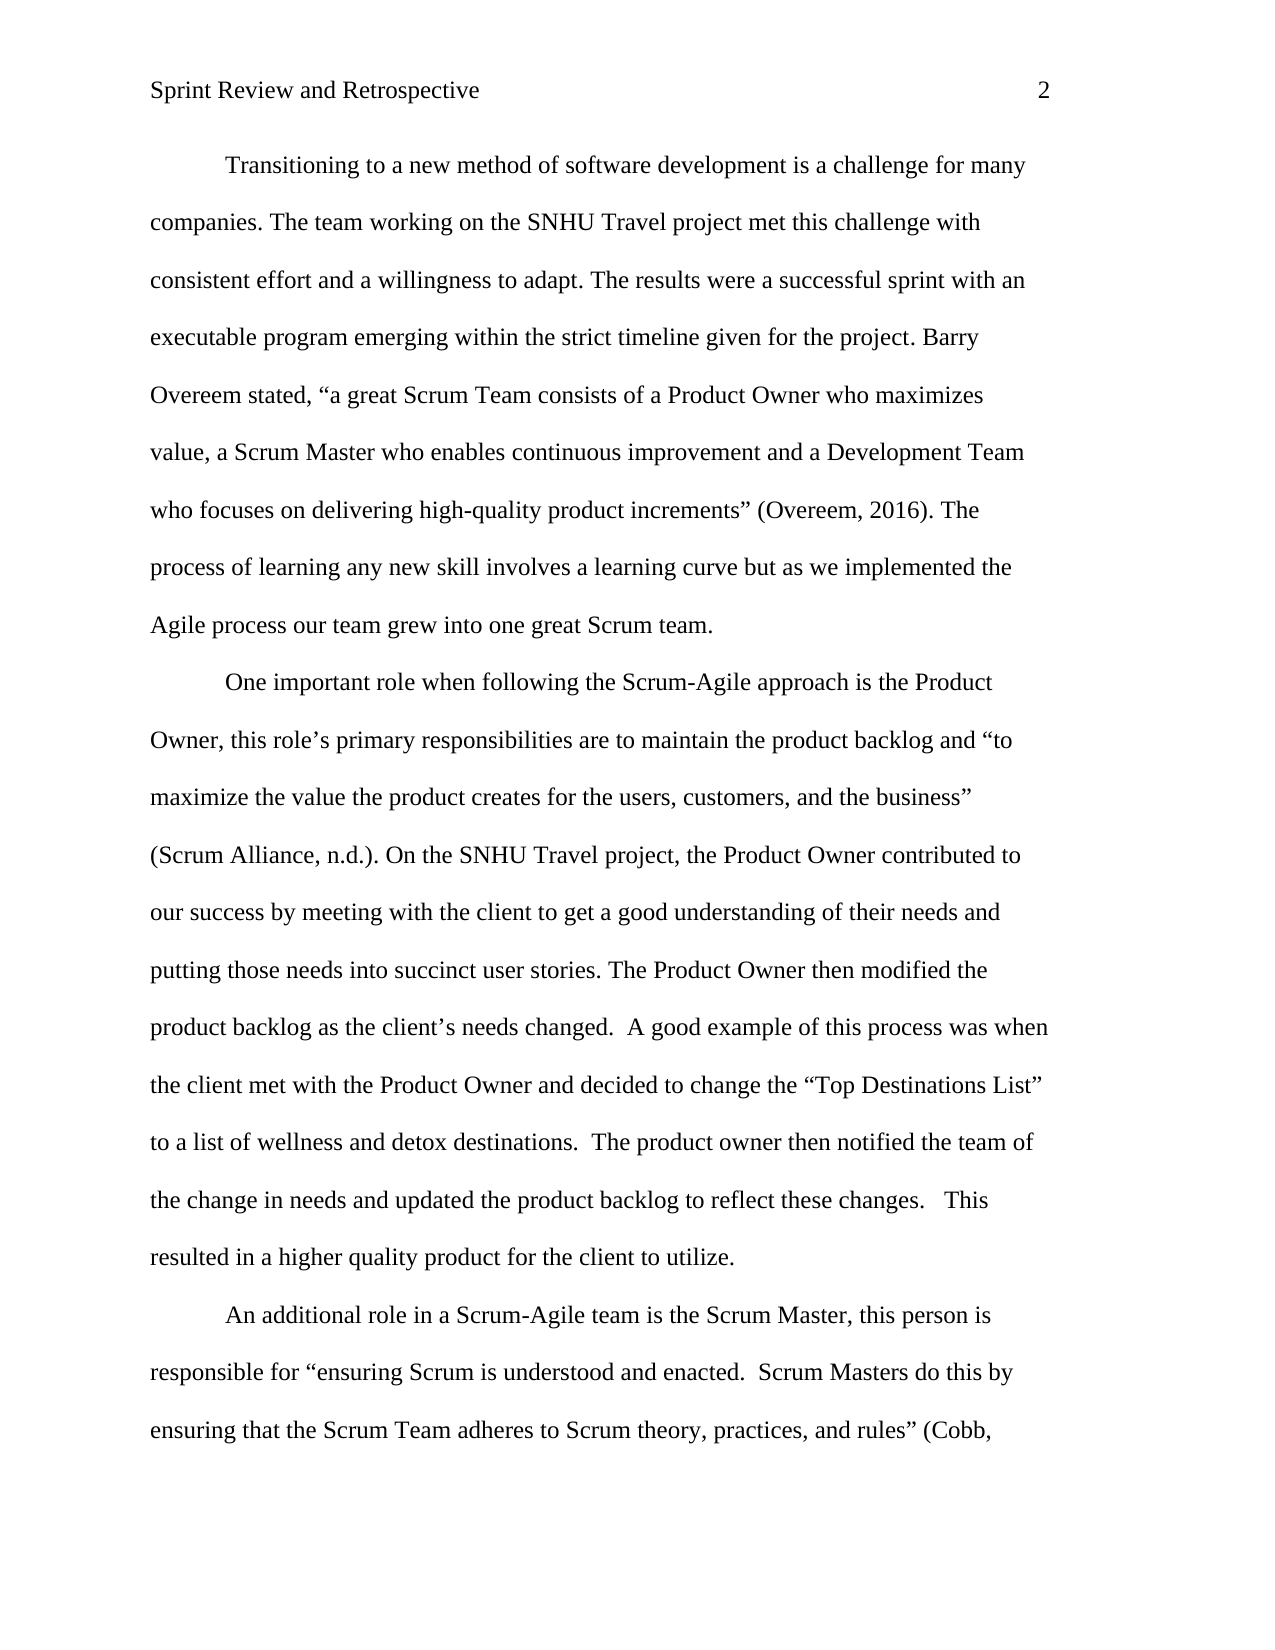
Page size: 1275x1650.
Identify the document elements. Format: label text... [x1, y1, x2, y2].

text One important role when following the Scrum-Agile approach is the Product Owner, this role’s primary responsibilities are to maintain the product backlog and “to maximize the value the product creates for the users, customers, and the business” (Scrum Alliance, n.d.). On the SNHU Travel project, the Product Owner contributed to our success by meeting with the client to get a good understanding of their needs and putting those needs into succinct user stories. The Product Owner then modified the product backlog as the client’s needs changed. A good example of this process was when the client met with the Product Owner and decided to change the “Top Destinations List” to a list of wellness and detox destinations. The product owner then notified the team of the change in needs and updated the product backlog to reflect these changes. This resulted in a higher quality product for the client to utilize. [150, 667, 1050, 1271]
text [150, 1300, 1050, 1444]
text Transitioning to a new method of software development is a challenge for many companies. The team working on the SNHU Travel project met this challenge with consistent effort and a willingness to adapt. The results were a successful sprint with an executable program emerging within the strict timeline given for the project. Barry Overeem stated, “a great Scrum Team consists of a Product Owner who maximizes value, a Scrum Master who enables continuous improvement and a Development Team who focuses on delivering high-quality product increments” (Overeem, 2016). The process of learning any new skill involves a learning curve but as we implemented the Agile process our team grew into one great Scrum team. [150, 150, 1050, 639]
